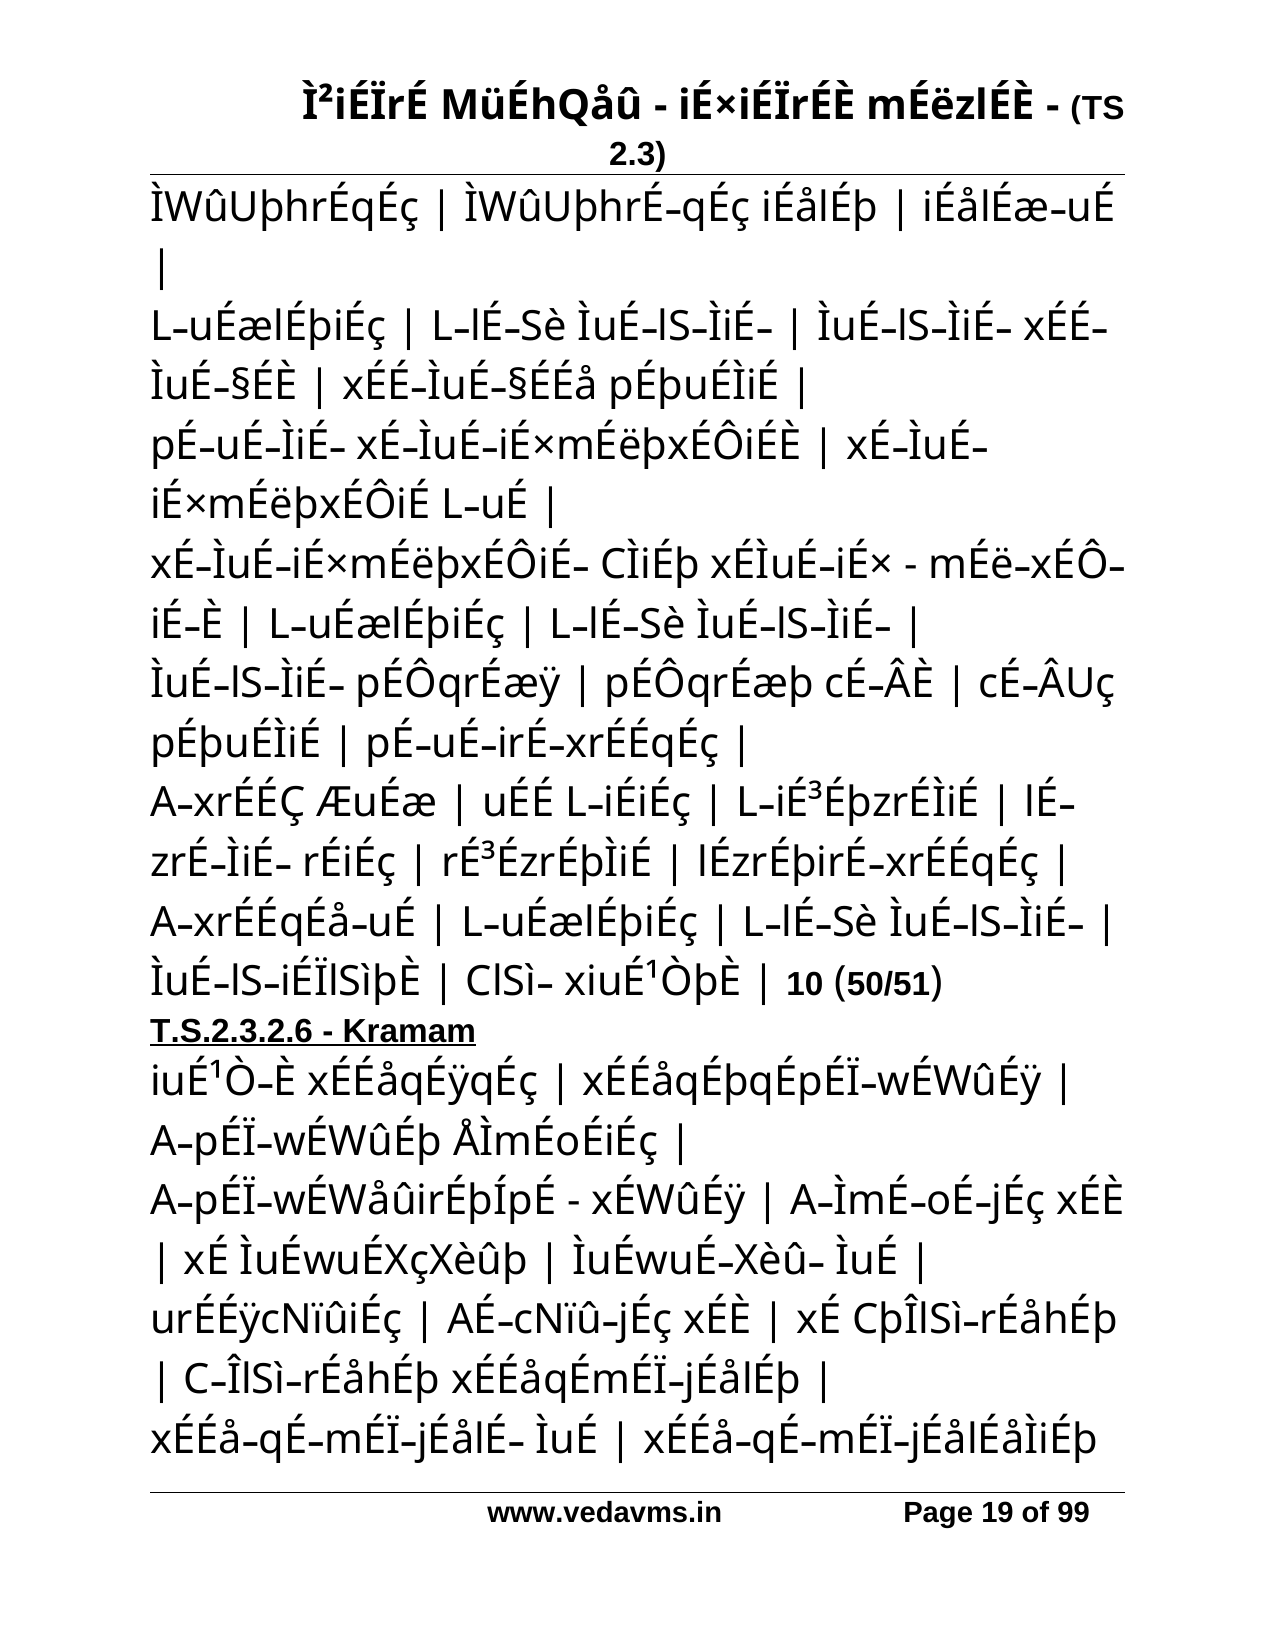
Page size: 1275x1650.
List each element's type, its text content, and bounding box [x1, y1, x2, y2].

text T.S.2.3.2.6 - Kramam [150, 1011, 1094, 1049]
text xÉÉå–qÉ–mÉÏ–jÉålÉ– ÌuÉ | xÉÉå–qÉ–mÉÏ–jÉålÉåÌiÉþ xÉÉåqÉ - mÉÏ–jÉålÉþ | urÉÉÿSèïkrÉiÉ | [150, 1408, 1125, 1465]
text pÉ–uÉ–ÌiÉ– xÉ–ÌuÉ–iÉ×mÉëþxÉÔiÉÈ | xÉ–ÌuÉ–iÉ×mÉëþxÉÔiÉ L–uÉ | [150, 415, 1125, 531]
text A–xrÉÉÇ ÆuÉæ | uÉÉ L–iÉiÉç | L–iÉ³ÉþzrÉÌiÉ | lÉ–zrÉ–ÌiÉ– rÉiÉç | rÉ³ÉzrÉþÌiÉ | lÉzrÉþirÉ–xrÉÉqÉç | A–xrÉÉqÉå–uÉ | L–uÉælÉþiÉç | L–lÉ–Sè ÌuÉ–lS–ÌiÉ– | ÌuÉ–lS–iÉÏlSìþÈ | ClSì– xiuÉ¹ÒþÈ | 10 (50/51) [150, 772, 1125, 1008]
text ÌWûUþhrÉ–Ç ÆrÉxrÉþ | rÉxrÉæ–uÉ | L–uÉ ÌWûUþhrÉqÉç | ÌWûUþhrÉ–qÉç iÉålÉþ | iÉålÉæ–uÉ | [150, 176, 1125, 293]
text ÌuÉ–lS–ÌiÉ– pÉÔqrÉæÿ | pÉÔqrÉæþ cÉ–ÂÈ | cÉ–ÂUç pÉþuÉÌiÉ | pÉ–uÉ–irÉ–xrÉÉqÉç | [150, 653, 1125, 769]
text A–pÉÏ–wÉWåûirÉþÍpÉ - xÉWûÉÿ | A–ÌmÉ–oÉ–jÉç xÉÈ | xÉ ÌuÉwuÉXçXèûþ | ÌuÉwuÉ–Xèû– ÌuÉ | urÉÉÿcNïûiÉç | AÉ–cNïû–jÉç xÉÈ | xÉ CþÎlSì–rÉåhÉþ | C–ÎlSì–rÉåhÉþ xÉÉåqÉmÉÏ–jÉålÉþ | [150, 1170, 1125, 1406]
text xÉ–ÌuÉ–iÉ×mÉëþxÉÔiÉ– CÌiÉþ xÉÌuÉ–iÉ× - mÉë–xÉÔ–iÉ–È | L–uÉælÉþiÉç | L–lÉ–Sè ÌuÉ–lS–ÌiÉ– | [150, 534, 1125, 650]
text L–uÉælÉþiÉç | L–lÉ–Sè ÌuÉ–lS–ÌiÉ– | ÌuÉ–lS–ÌiÉ– xÉÉ–ÌuÉ–§ÉÈ | xÉÉ–ÌuÉ–§ÉÉå pÉþuÉÌiÉ | [150, 296, 1125, 412]
text iuÉ¹Ò–È xÉÉåqÉÿqÉç | xÉÉåqÉþqÉpÉÏ–wÉWûÉÿ | A–pÉÏ–wÉWûÉþ ÅÌmÉoÉiÉç | [150, 1051, 1125, 1167]
